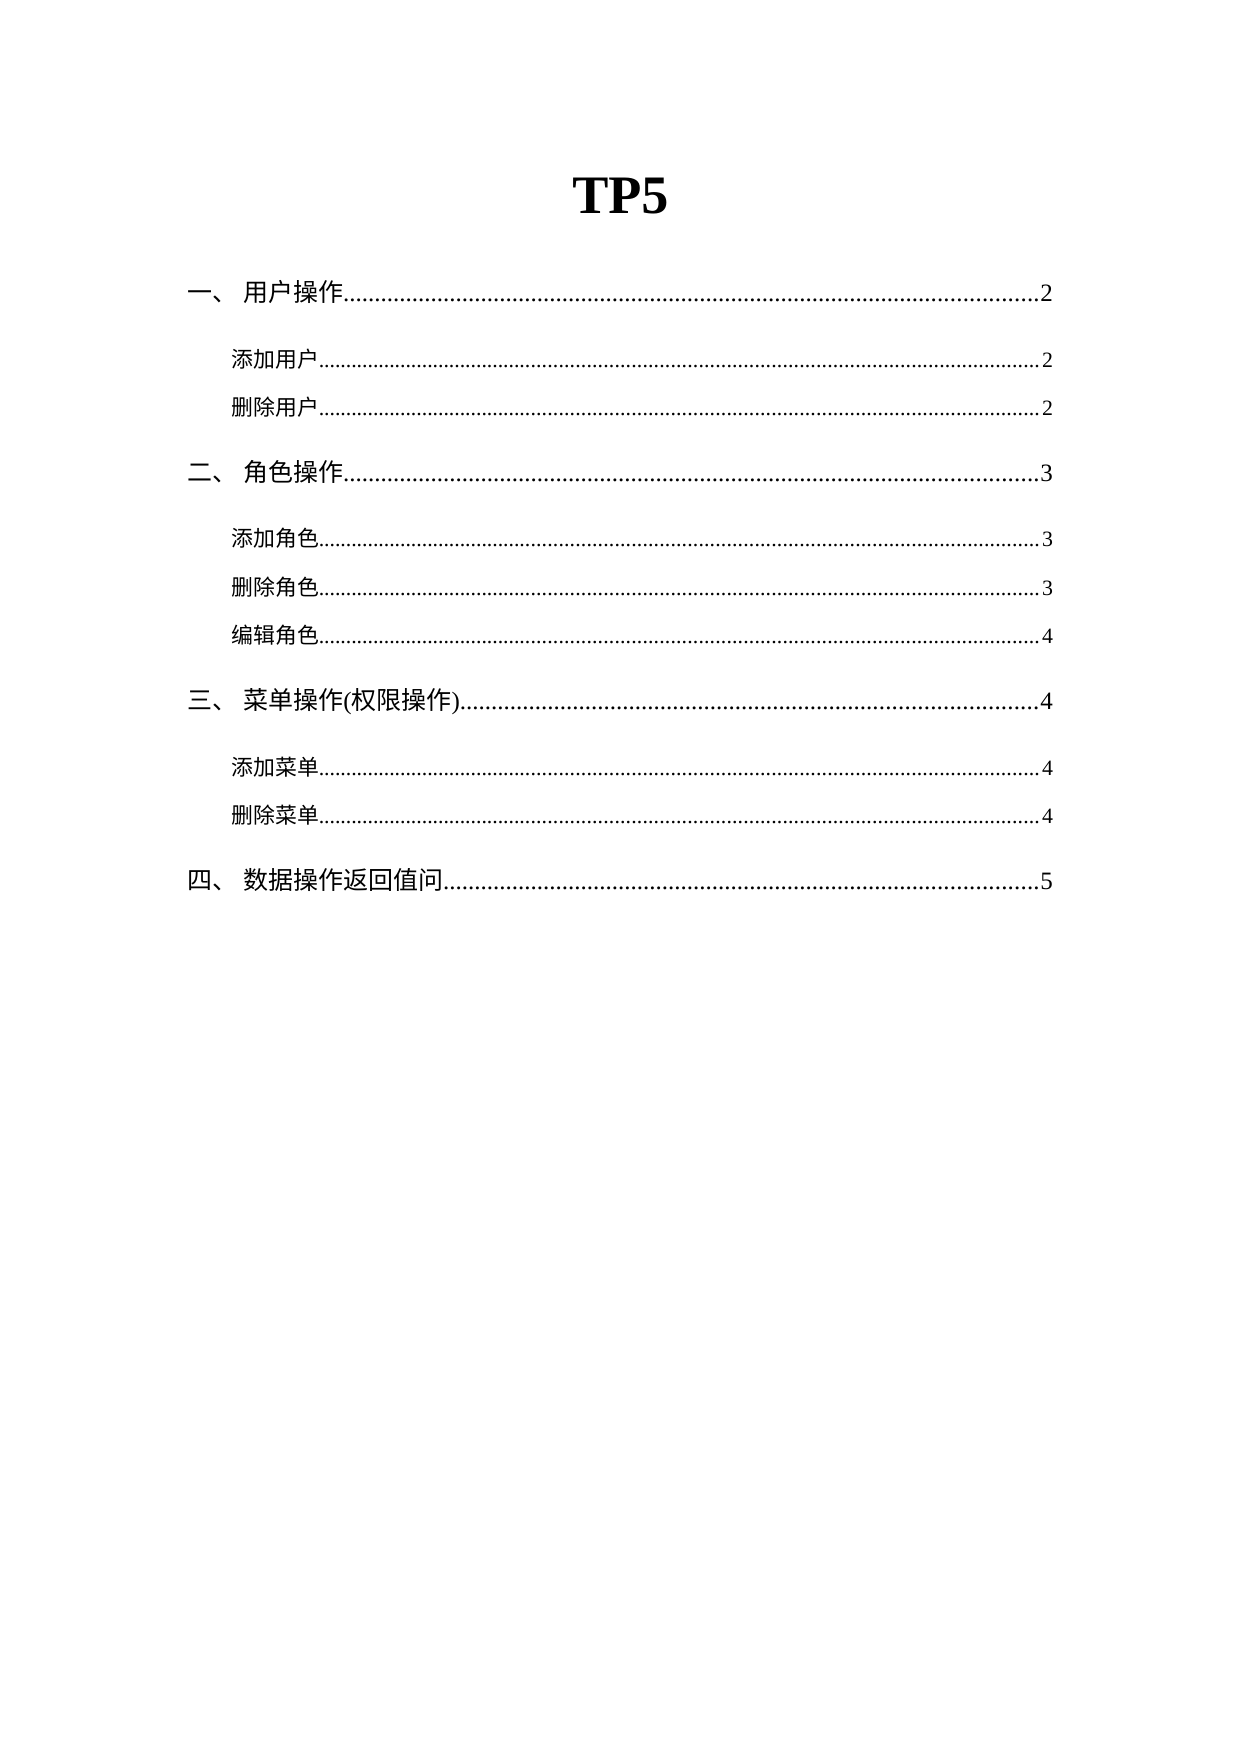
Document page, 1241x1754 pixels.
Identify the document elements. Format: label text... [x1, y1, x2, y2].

text 四、 数据操作返回值问 5 [187, 846, 1053, 911]
text 删除菜单 4 [231, 797, 1053, 830]
text 删除用户 2 [231, 389, 1053, 422]
text 一、 用户操作 2 [187, 258, 1053, 323]
text 二、 角色操作 3 [187, 438, 1053, 503]
text 添加菜单 4 [231, 749, 1053, 782]
text 三、 菜单操作(权限操作) 4 [187, 666, 1053, 731]
text 添加用户 2 [231, 341, 1053, 374]
text 删除角色 3 [231, 569, 1053, 602]
text 添加角色 3 [231, 521, 1053, 553]
text TP5 [187, 162, 1053, 227]
text 编辑角色 4 [231, 618, 1053, 650]
